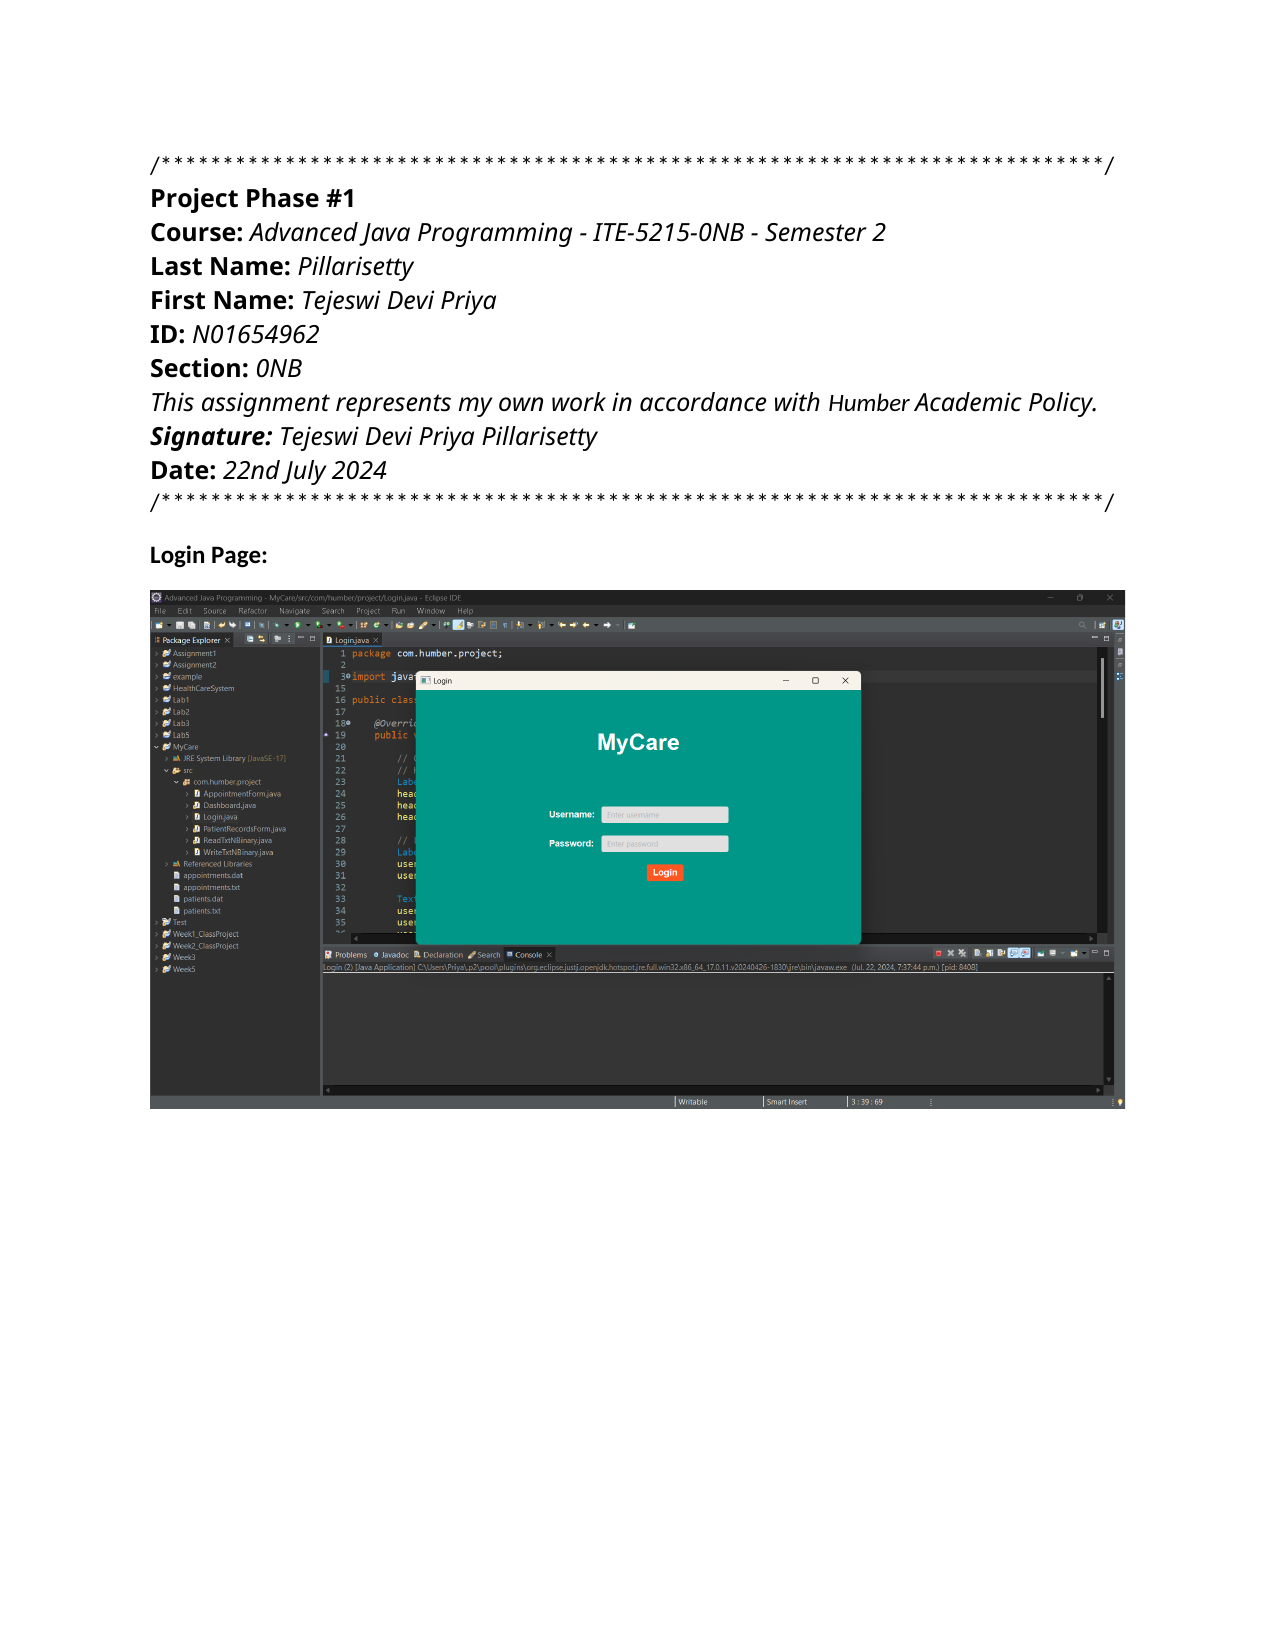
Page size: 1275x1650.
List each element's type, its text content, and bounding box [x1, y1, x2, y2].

text This assignment represents my own work in accordance with Humber Academic Policy. [150, 385, 1125, 419]
text Login Page: [150, 539, 1125, 569]
text Course: Advanced Java Programming - ITE-5215-0NB - Semester 2 [150, 214, 1125, 249]
text /****************************************************************************/ [150, 150, 1125, 181]
picture [150, 590, 1125, 1109]
text Last Name: Pillarisetty [150, 249, 1125, 283]
text Project Phase #1 [150, 181, 1125, 214]
text Date: 22nd July 2024 [150, 453, 1125, 487]
text Signature: Tejeswi Devi Priya Pillarisetty [150, 419, 1125, 453]
text Section: 0NB [150, 351, 1125, 385]
text /****************************************************************************/ [150, 487, 1125, 518]
text ID: N01654962 [150, 317, 1125, 351]
text First Name: Tejeswi Devi Priya [150, 283, 1125, 317]
